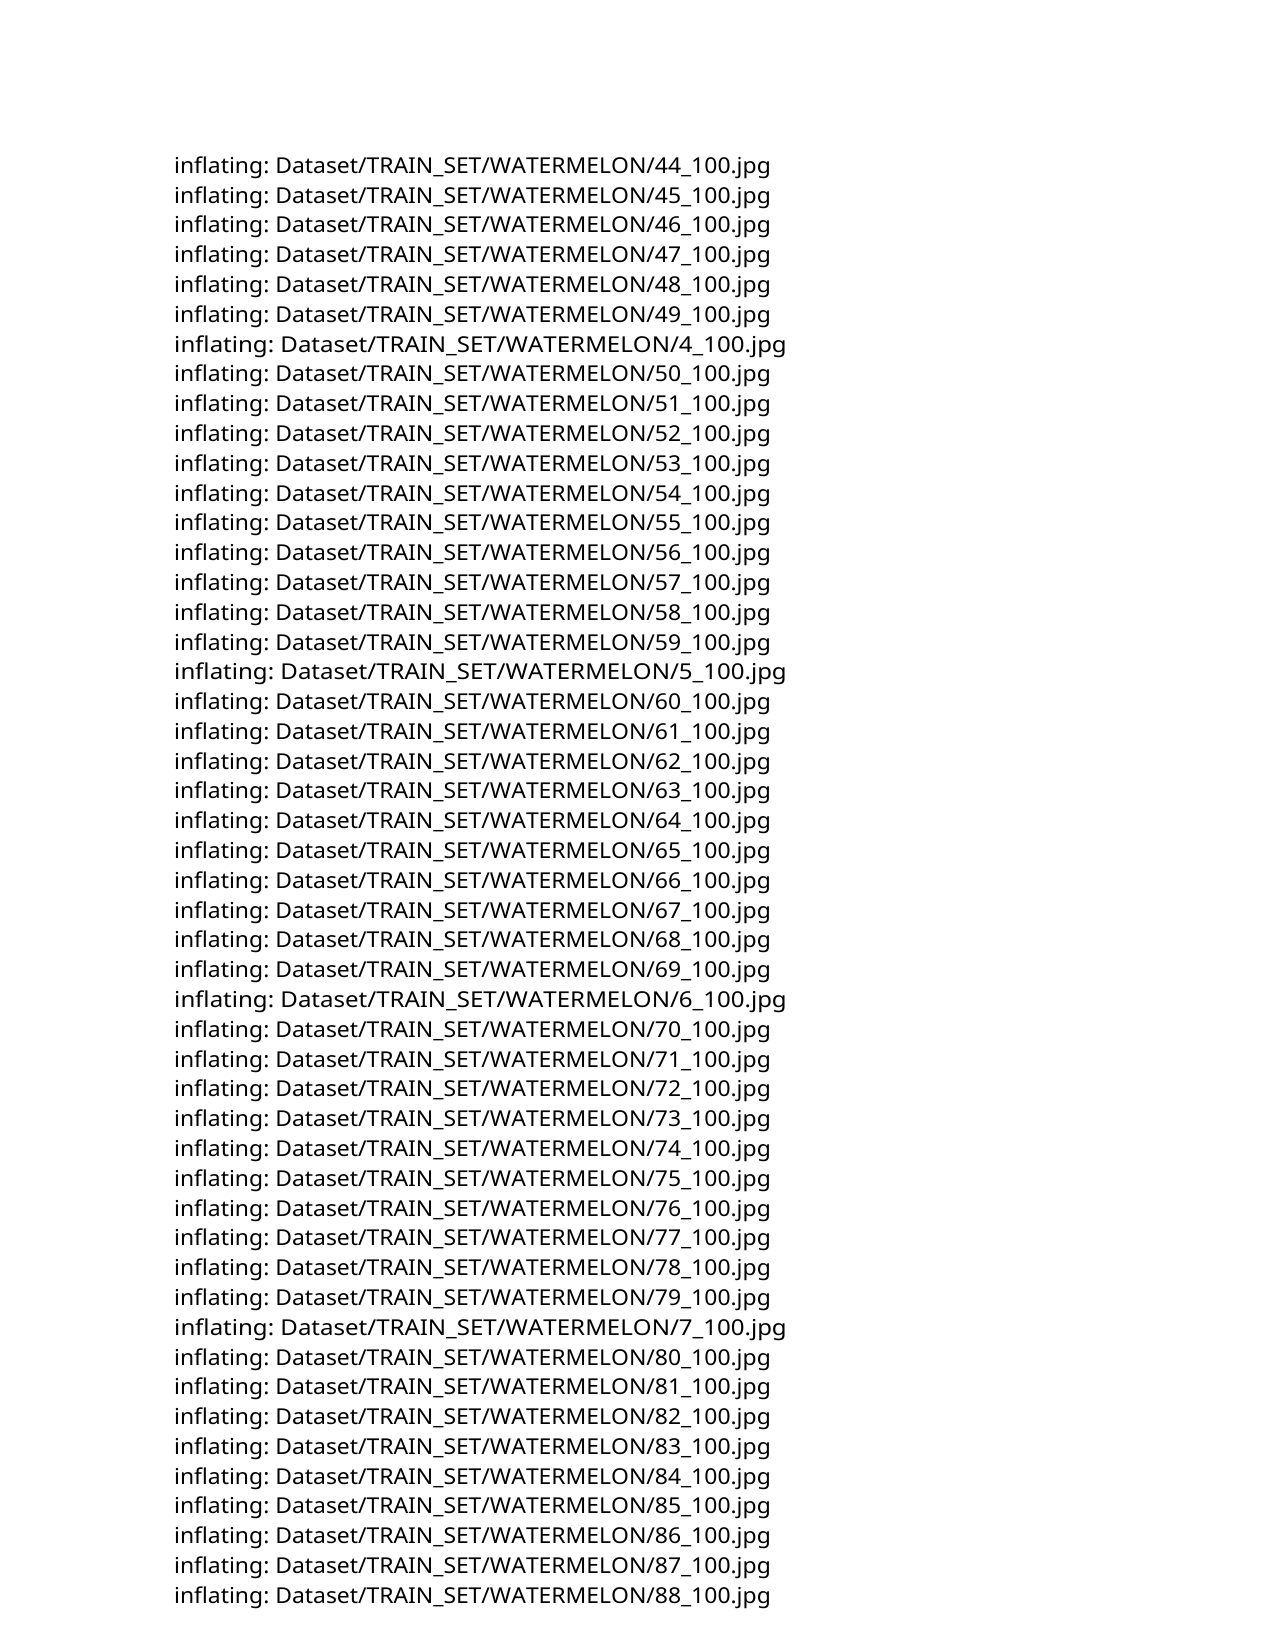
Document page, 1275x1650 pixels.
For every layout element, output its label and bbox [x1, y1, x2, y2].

text [174, 150, 846, 1609]
